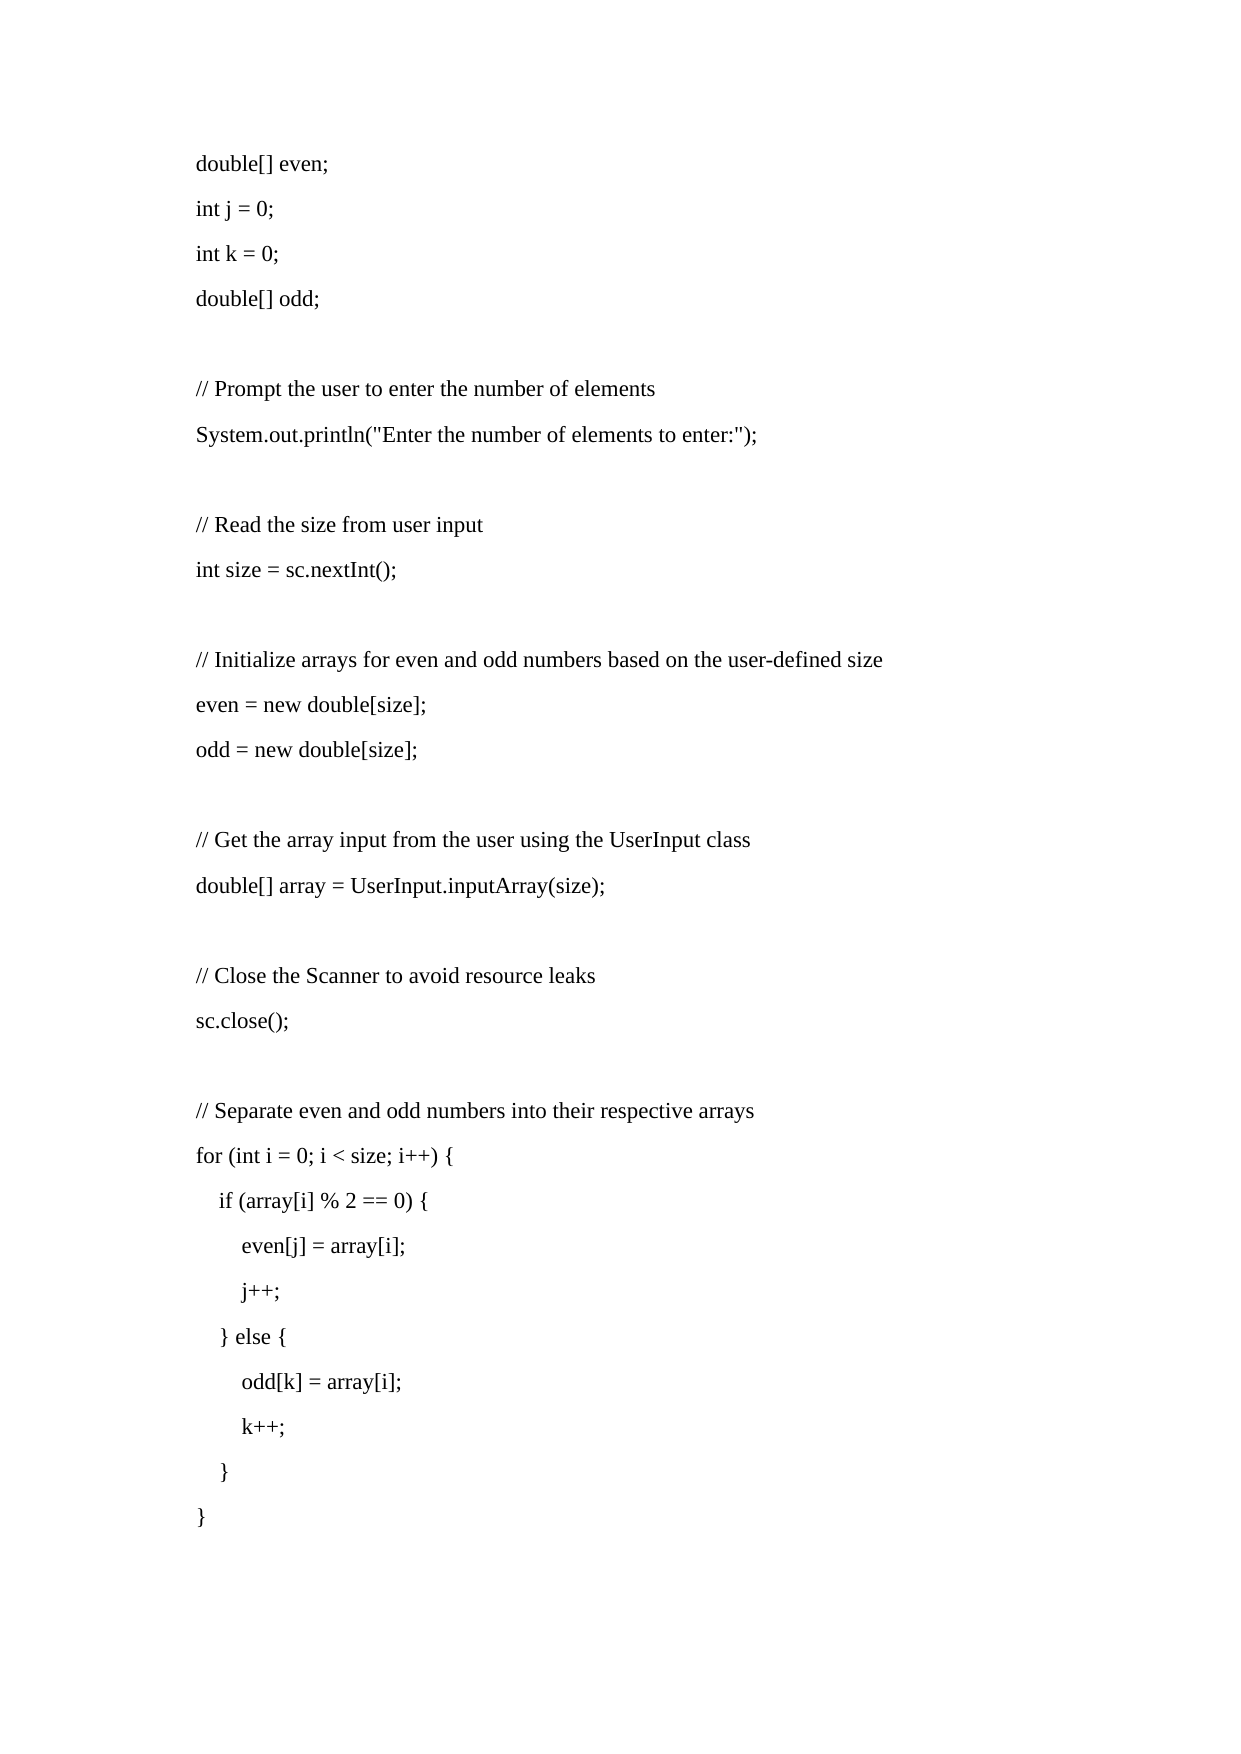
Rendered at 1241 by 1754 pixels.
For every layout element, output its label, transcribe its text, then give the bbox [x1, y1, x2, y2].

text // Close the Scanner to avoid resource leaks [150, 962, 1090, 988]
text } [150, 1503, 1090, 1529]
text j++; [150, 1278, 1090, 1304]
text // Separate even and odd numbers into their respective arrays [150, 1097, 1090, 1123]
text } else { [150, 1323, 1090, 1349]
text // Get the array input from the user using the UserInput class [150, 827, 1090, 853]
text System.out.println("Enter the number of elements to enter:"); [150, 421, 1090, 447]
text odd = new double[size]; [150, 736, 1090, 763]
text // Initialize arrays for even and odd numbers based on the user-defined size [150, 646, 1090, 672]
text // Read the size from user input [150, 511, 1090, 537]
text sc.close(); [150, 1007, 1090, 1033]
text double[] odd; [150, 285, 1090, 312]
text even = new double[size]; [150, 691, 1090, 718]
text // Prompt the user to enter the number of elements [150, 376, 1090, 402]
text int k = 0; [150, 240, 1090, 267]
text int j = 0; [150, 195, 1090, 221]
text k++; [150, 1413, 1090, 1439]
text if (array[i] % 2 == 0) { [150, 1187, 1090, 1214]
text odd[k] = array[i]; [150, 1368, 1090, 1394]
text even[j] = array[i]; [150, 1232, 1090, 1259]
text double[] even; [150, 150, 1090, 176]
text double[] array = UserInput.inputArray(size); [150, 872, 1090, 898]
text for (int i = 0; i < size; i++) { [150, 1142, 1090, 1169]
text } [150, 1458, 1090, 1484]
text int size = sc.nextInt(); [150, 556, 1090, 582]
